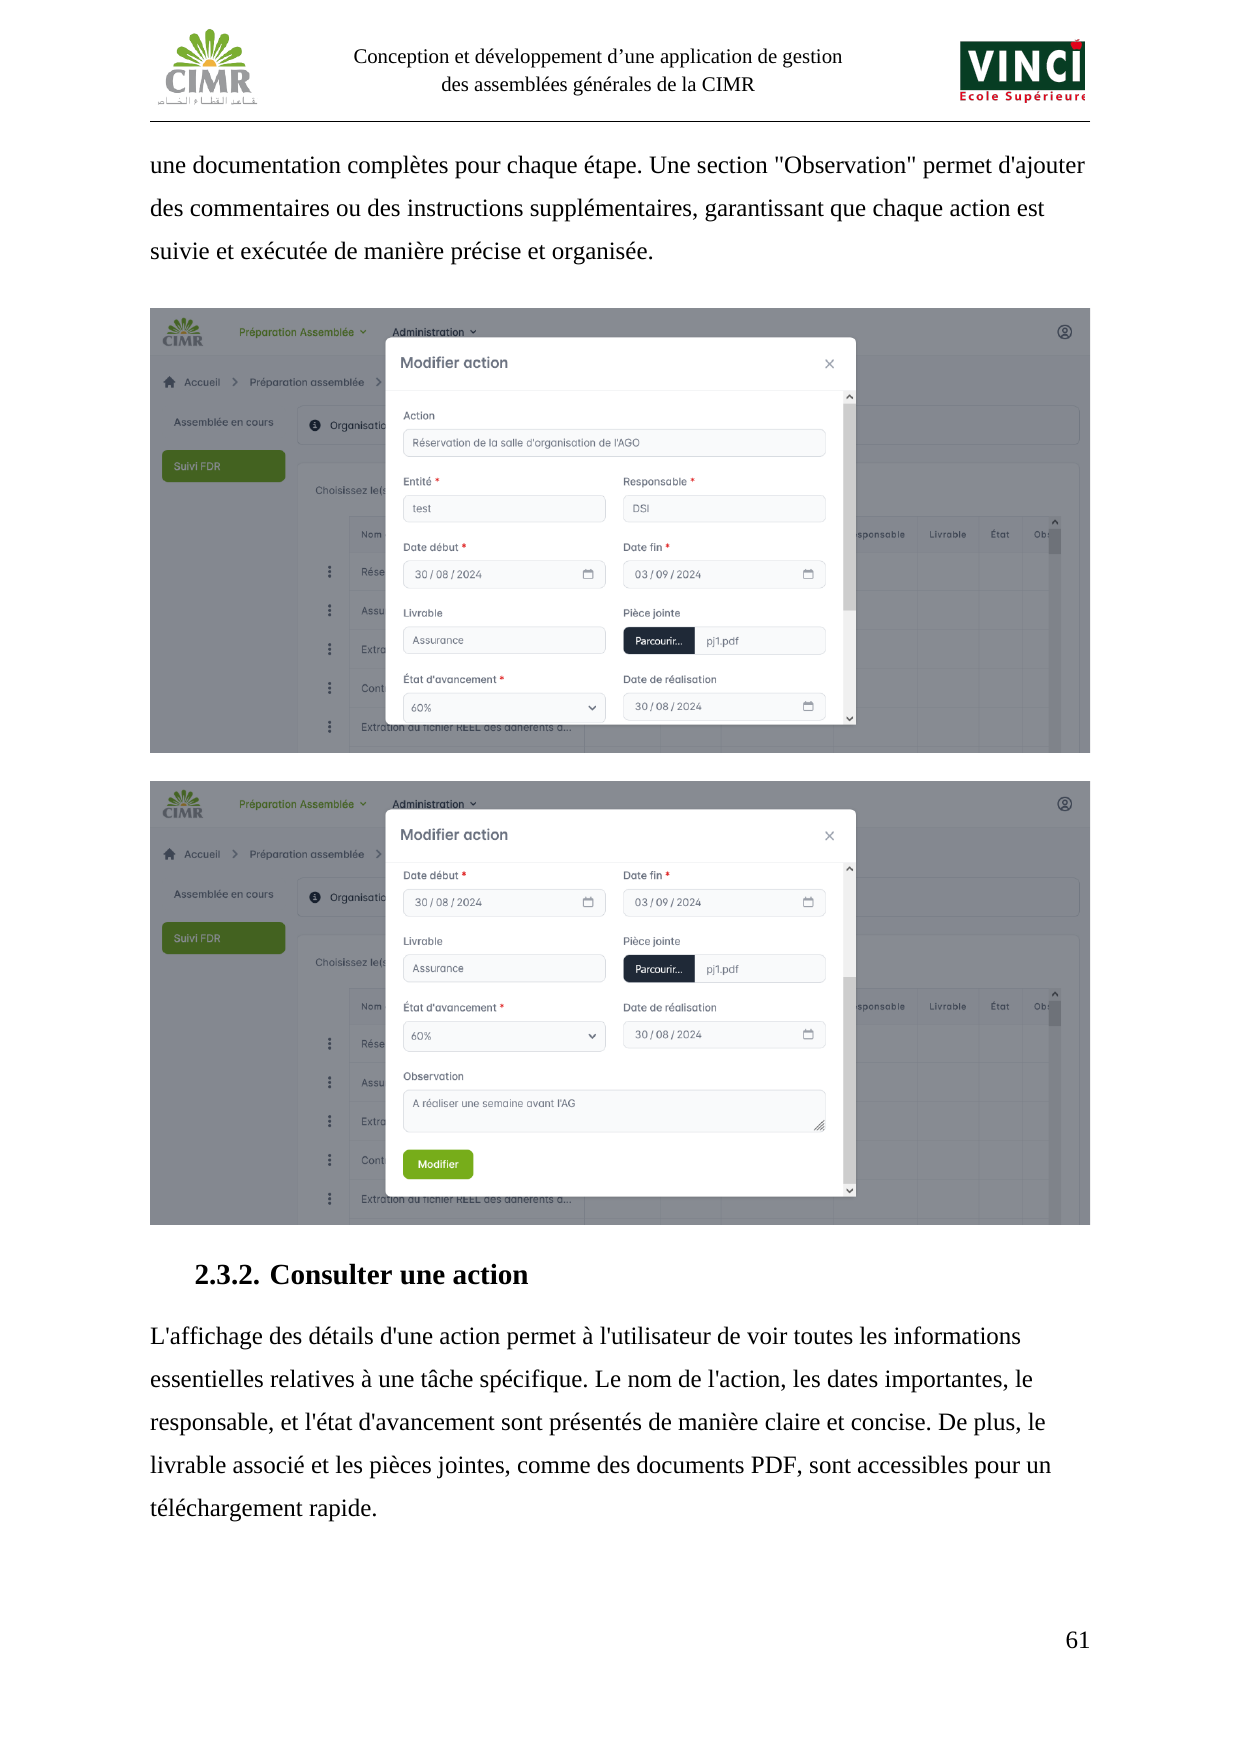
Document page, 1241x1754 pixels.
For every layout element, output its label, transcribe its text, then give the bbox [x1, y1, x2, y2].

picture [150, 781, 1091, 1225]
subtitle Consulter une action [194, 1257, 1090, 1291]
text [150, 150, 1090, 265]
picture [956, 37, 1090, 106]
text L'affichage des détails d'une action permet à l'utilisateur de voir toutes les informations essentielles relatives à une tâche spécifique. Le nom de l'action, les dates importantes, le responsable, et l'état d'avancement sont présentés de manière claire et concise. De plus, le livrable associé et les pièces jointes, comme des documents PDF, sont accessibles pour un téléchargement rapide. [150, 1321, 1090, 1522]
picture [150, 308, 1091, 753]
picture [153, 28, 257, 104]
